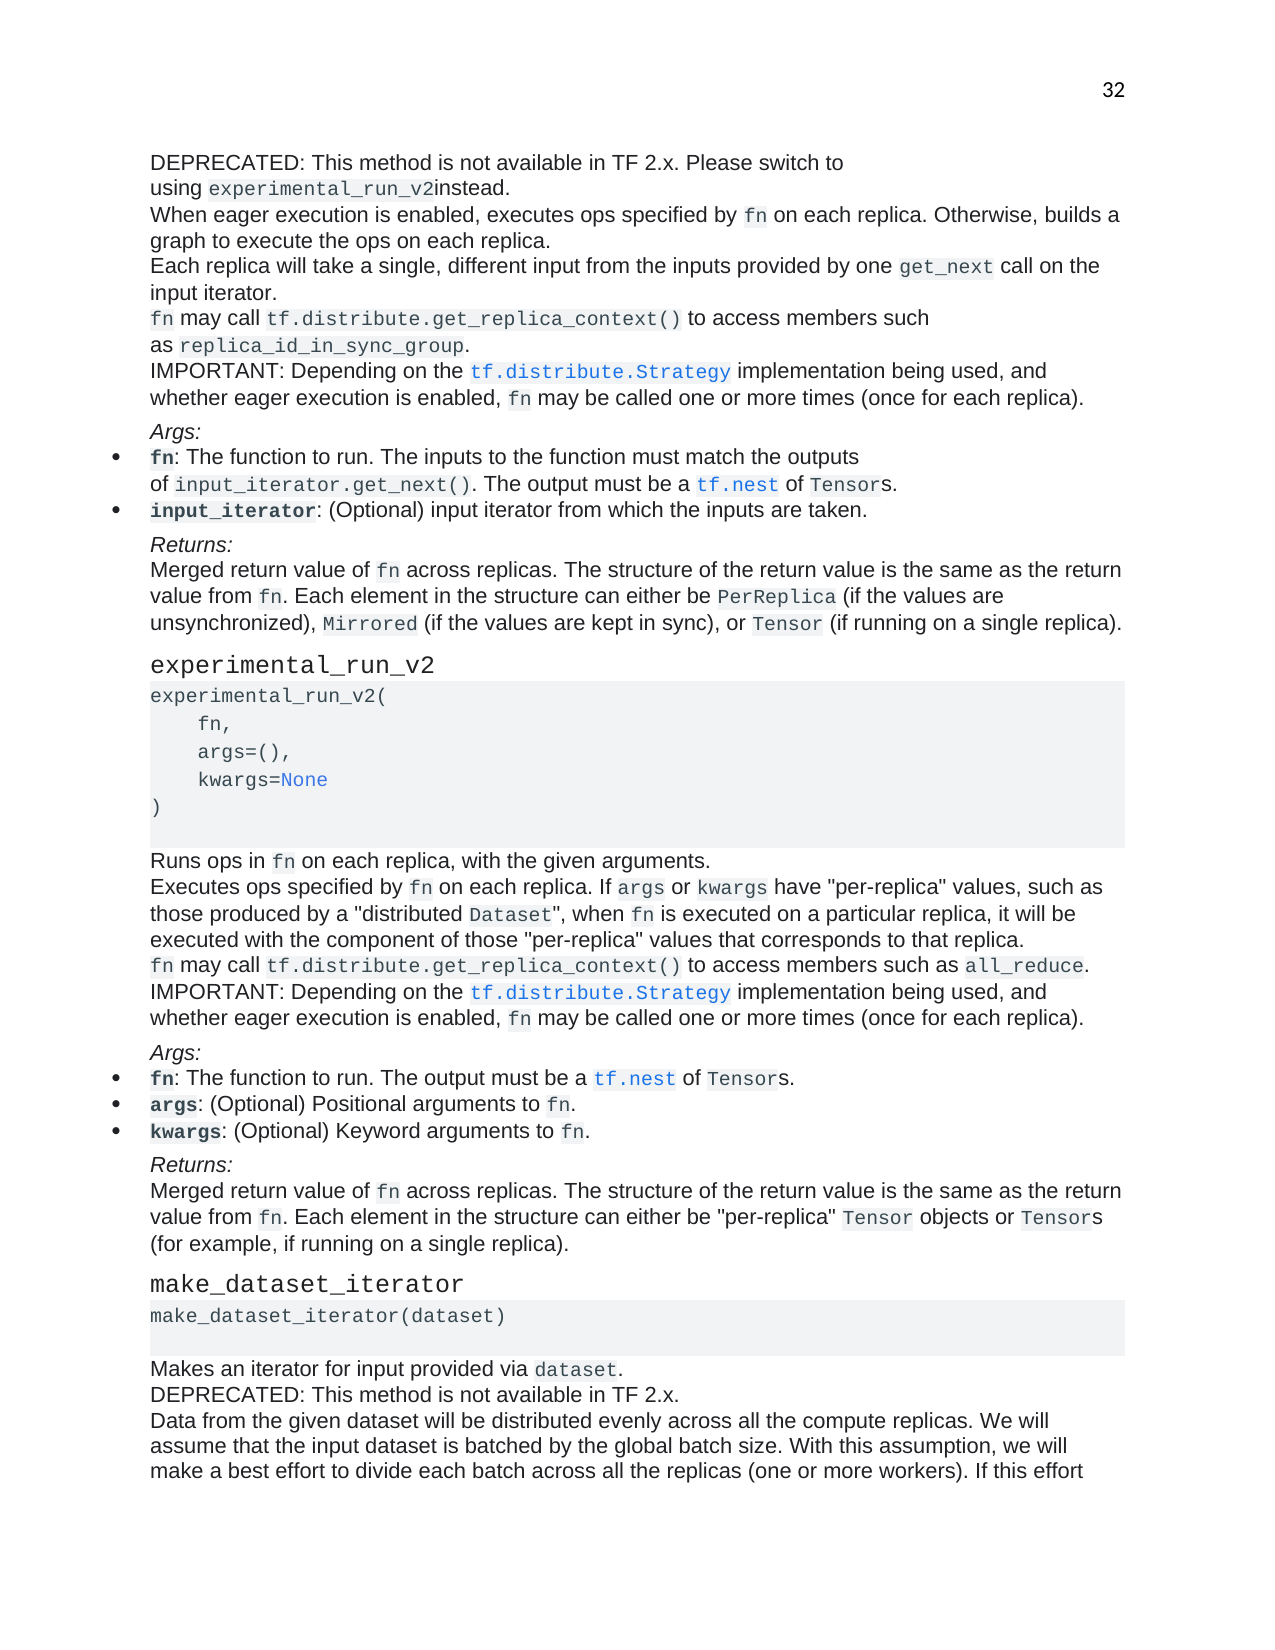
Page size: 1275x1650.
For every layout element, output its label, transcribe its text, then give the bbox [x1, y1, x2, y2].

text Each replica will take a single, different input from the inputs provided by one get_next call on the input iterator. [150, 253, 1125, 305]
subtitle Args: [150, 1032, 1125, 1065]
list args: (Optional) Positional arguments to fn. [112, 1091, 1125, 1118]
text make_dataset_iterator(dataset) [150, 1300, 1125, 1356]
text fn may call tf.distribute.get_replica_context() to access members such as all_reduce. [150, 952, 1125, 979]
text IMPORTANT: Depending on the tf.distribute.Strategy implementation being used, and whether eager execution is enabled, fn may be called one or more times (once for each replica). [150, 979, 1125, 1032]
list kwargs: (Optional) Keyword arguments to fn. [112, 1118, 1125, 1144]
text Merged return value of fn across replicas. The structure of the return value is the same as the return value from fn. Each element in the structure can either be PerReplica (if the values are unsynchronized), Mirrored (if the values are kept in sync), or Tensor (if running on a single replica). [150, 557, 1125, 636]
subtitle experimental_run_v2 [150, 636, 1125, 681]
list fn: The function to run. The output must be a tf.nest of Tensors. [112, 1065, 1125, 1091]
text DEPRECATED: This method is not available in TF 2.x. Please switch to using experimental_run_v2instead. [150, 150, 1125, 202]
text Runs ops in fn on each replica, with the given arguments. [150, 848, 1125, 874]
subtitle Returns: [150, 523, 1125, 557]
text Executes ops specified by fn on each replica. If args or kwargs have "per-replica" values, such as those produced by a "distributed Dataset", when fn is executed on a particular replica, it will be executed with the component of those "per-replica" values that corresponds to that replica. [150, 874, 1125, 952]
text When eager execution is enabled, executes ops specified by fn on each replica. Otherwise, builds a graph to execute the ops on each replica. [150, 202, 1125, 253]
subtitle Returns: [150, 1144, 1125, 1178]
text Merged return value of fn across replicas. The structure of the return value is the same as the return value from fn. Each element in the structure can either be "per-replica" Tensor objects or Tensors (for example, if running on a single replica). [150, 1178, 1125, 1256]
list fn: The function to run. The inputs to the function must match the outputs of input_iterator.get_next(). The output must be a tf.nest of Tensors. [112, 444, 1125, 497]
text fn may call tf.distribute.get_replica_context() to access members such as replica_id_in_sync_group. [150, 305, 1125, 358]
list input_iterator: (Optional) input iterator from which the inputs are taken. [112, 497, 1125, 523]
subtitle make_dataset_iterator [150, 1256, 1125, 1300]
text IMPORTANT: Depending on the tf.distribute.Strategy implementation being used, and whether eager execution is enabled, fn may be called one or more times (once for each replica). [150, 358, 1125, 411]
text DEPRECATED: This method is not available in TF 2.x. [150, 1382, 1125, 1407]
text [150, 1407, 1125, 1483]
text Makes an iterator for input provided via dataset. [150, 1356, 1125, 1382]
text experimental_run_v2( fn, args=(), kwargs=None ) [150, 681, 1125, 848]
subtitle Args: [150, 411, 1125, 444]
